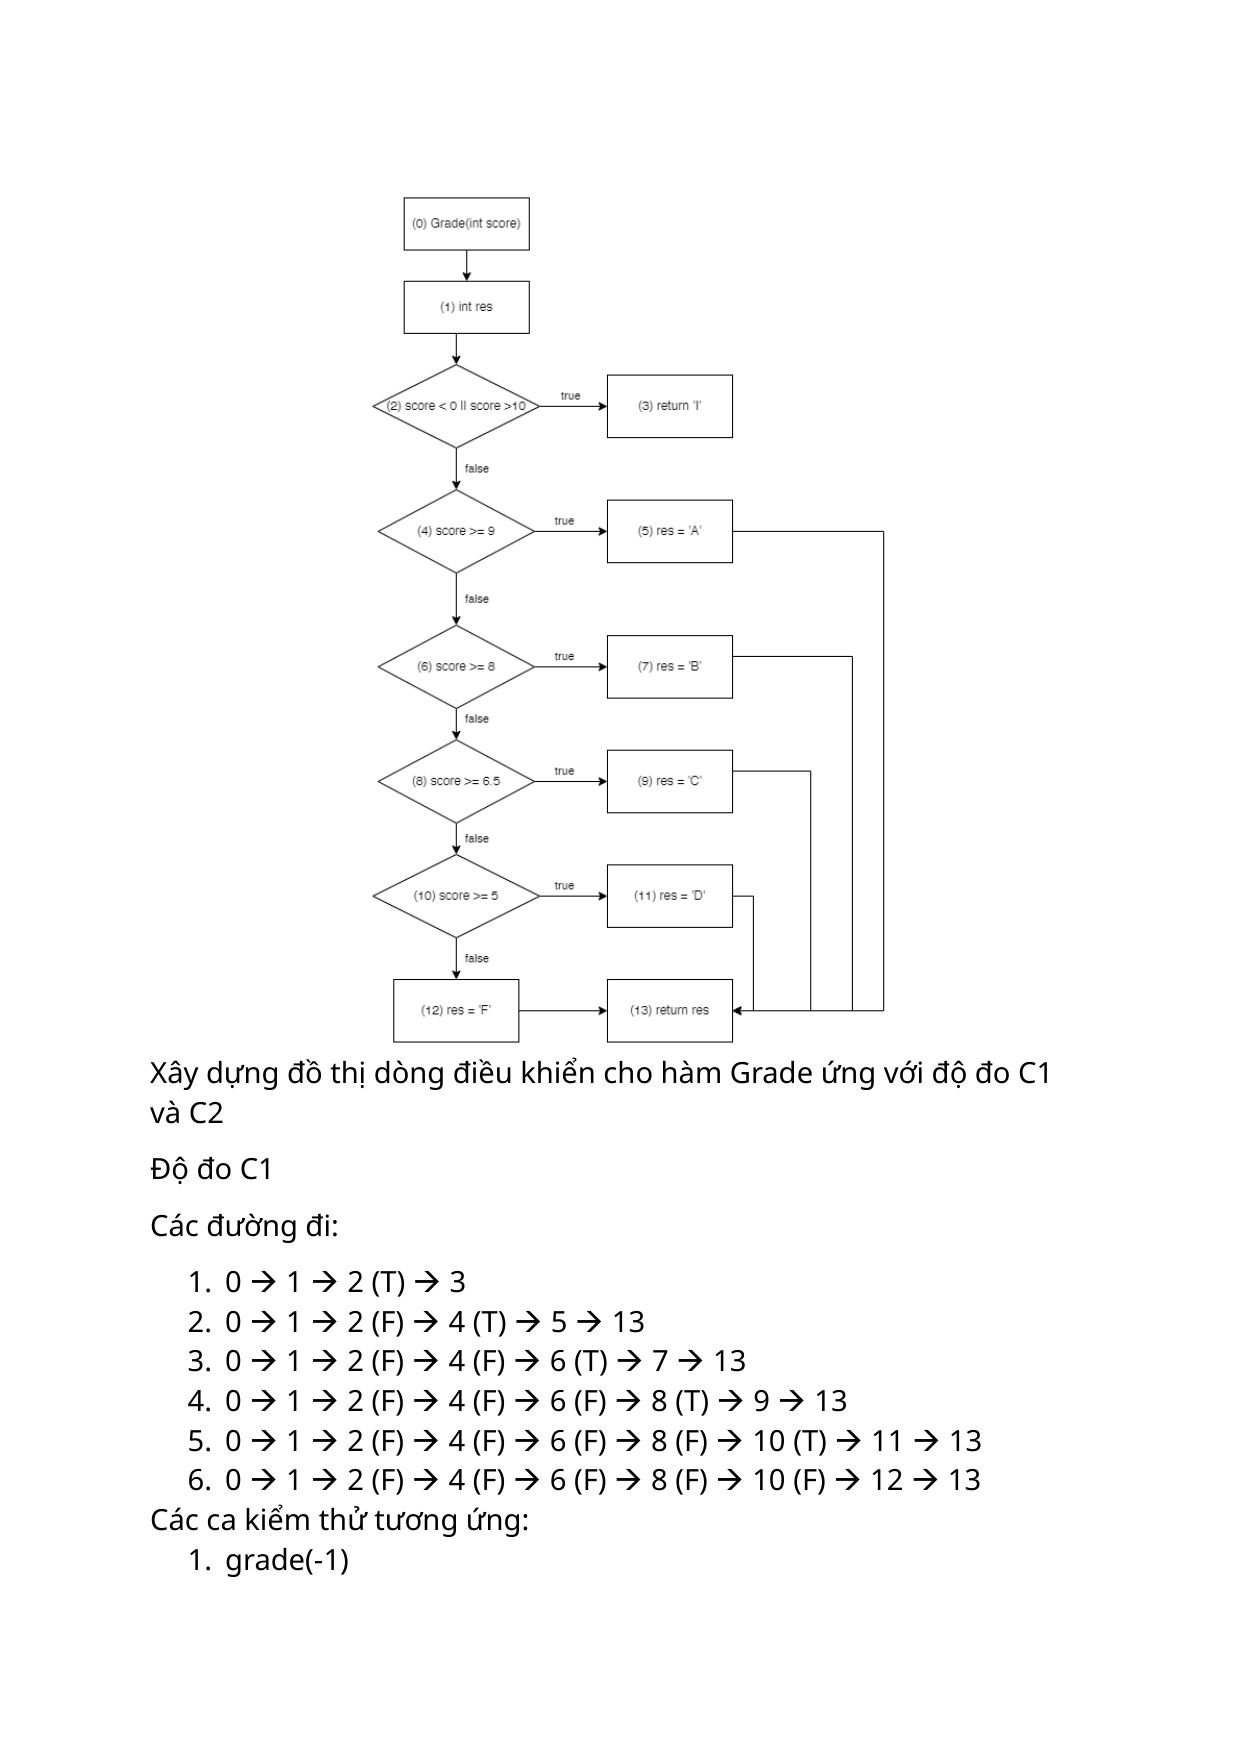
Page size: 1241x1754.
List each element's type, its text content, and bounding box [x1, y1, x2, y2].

list 0 1 2 (F) 4 (T) 5 13 [187, 1301, 1090, 1341]
list 0 1 2 (F) 4 (F) 6 (F) 8 (T) 9 13 [187, 1380, 1090, 1420]
list 0 1 2 (F) 4 (F) 6 (F) 8 (F) 10 (F) 12 13 [187, 1460, 1090, 1499]
text Các đường đi: [150, 1205, 1090, 1244]
picture [362, 188, 903, 1053]
list 0 1 2 (F) 4 (F) 6 (F) 8 (F) 10 (T) 11 13 [187, 1420, 1090, 1460]
text Độ đo C1 [150, 1148, 1090, 1188]
list 0 1 2 (F) 4 (F) 6 (T) 7 13 [187, 1341, 1090, 1380]
list 0 1 2 (T) 3 [187, 1261, 1090, 1301]
list grade(-1) [187, 1539, 1090, 1579]
list Các ca kiểm thử tương ứng: [150, 1499, 1090, 1539]
